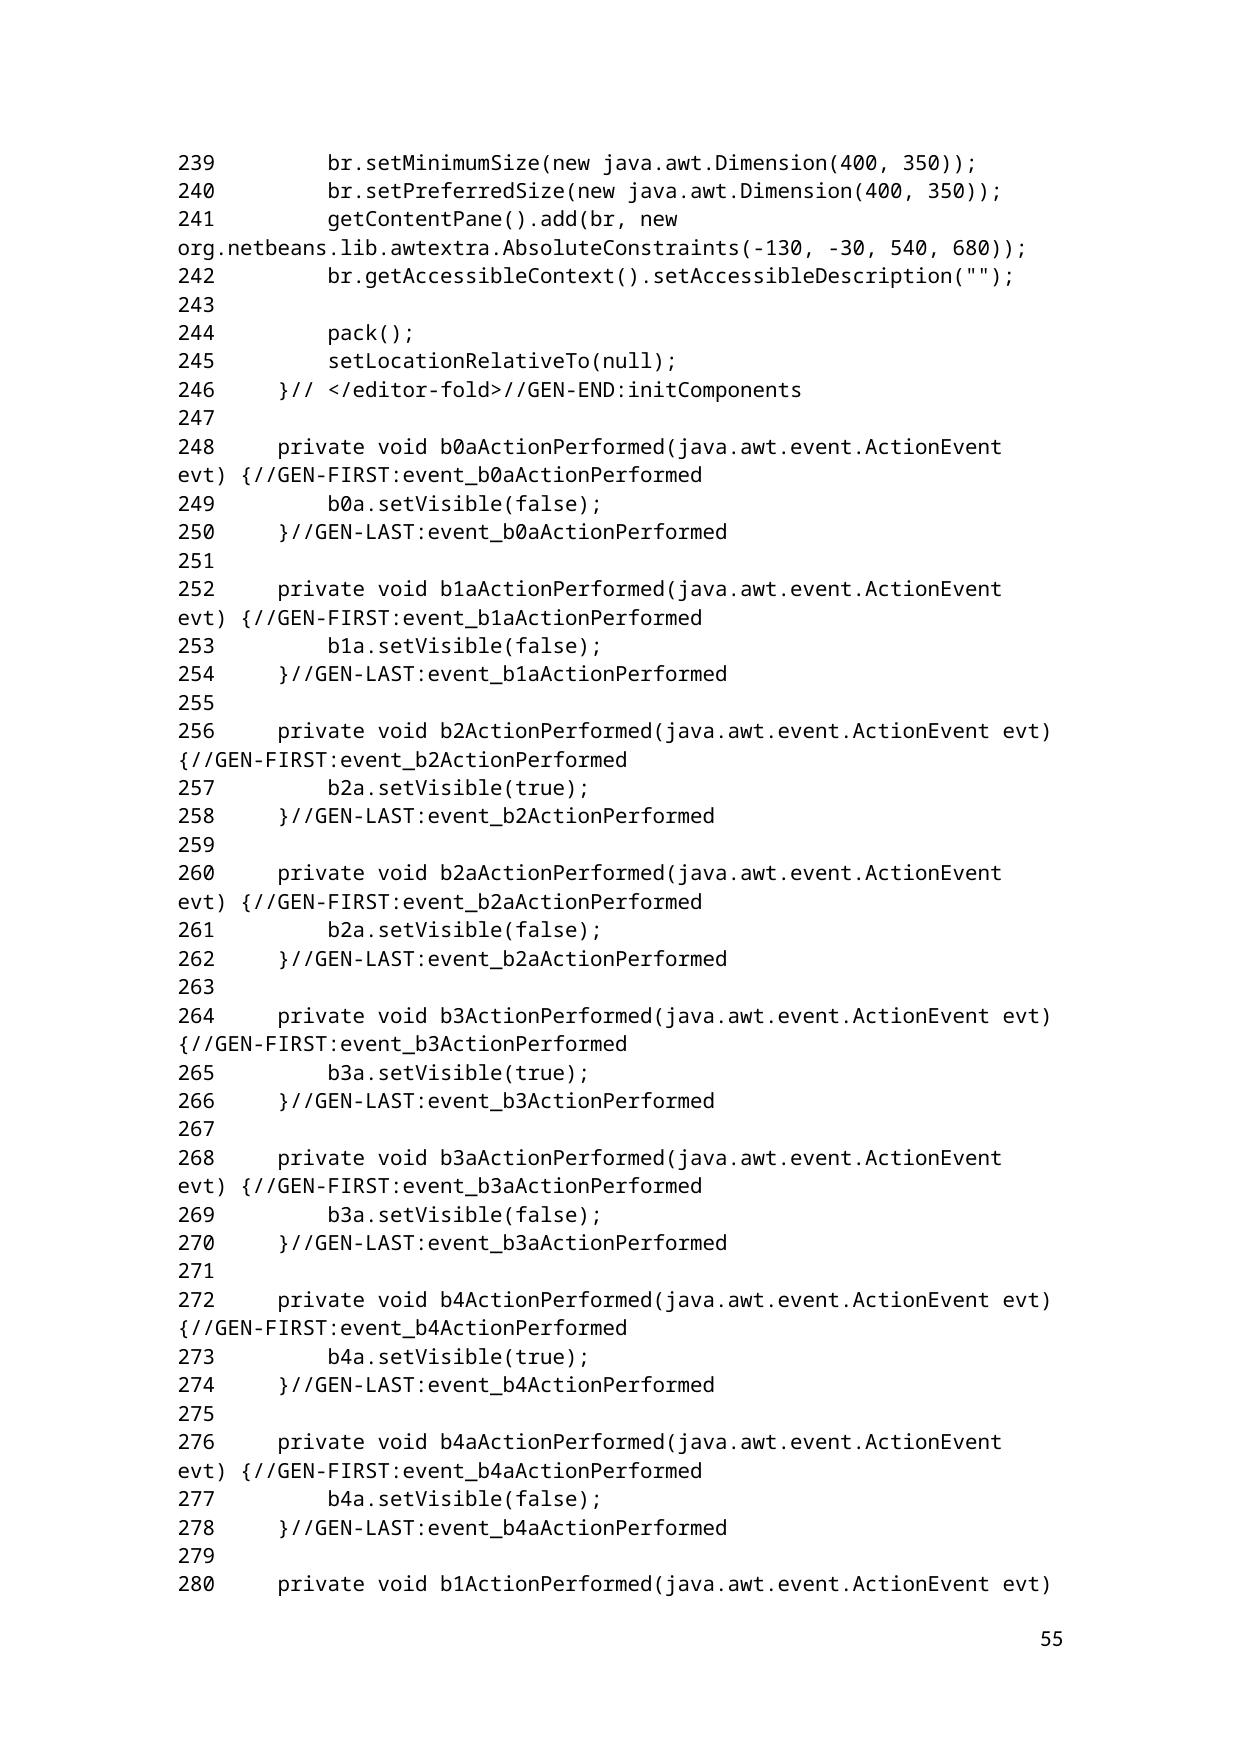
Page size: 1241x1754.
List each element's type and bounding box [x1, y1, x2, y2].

text [177, 148, 1063, 1598]
